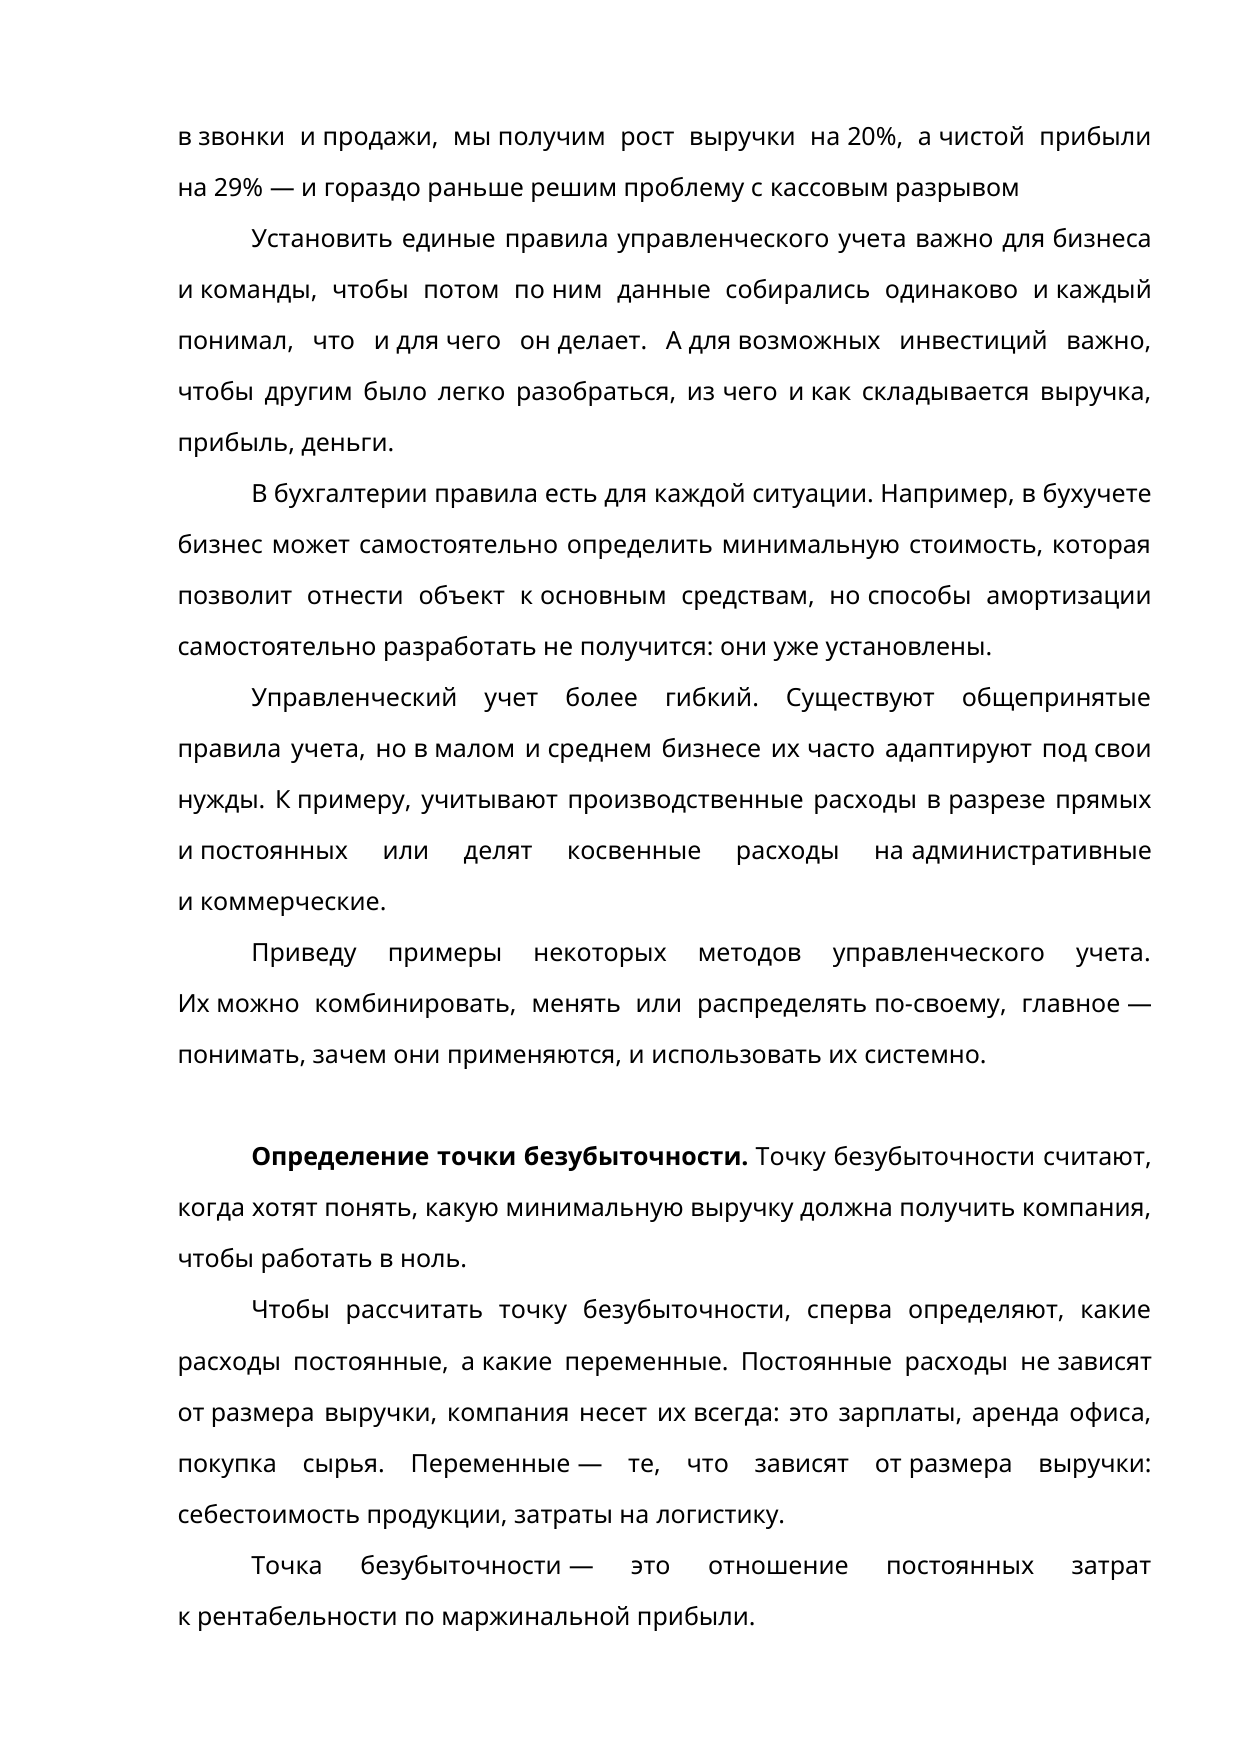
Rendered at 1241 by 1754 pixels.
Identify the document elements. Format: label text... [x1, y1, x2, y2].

text Установить единые правила управленческого учета важно для бизнеса и команды, чтобы потом по ним данные собирались одинаково и каждый понимал, что и для чего он делает. А для возможных инвестиций важно, чтобы другим было легко разобраться, из чего и как складывается выручка, прибыль, деньги. [177, 220, 1152, 458]
text Управленческий учет более гибкий. Существуют общепринятые правила учета, но в малом и среднем бизнесе их часто адаптируют под свои нужды. К примеру, учитывают производственные расходы в разрезе прямых и постоянных или делят косвенные расходы на административные и коммерческие. [177, 679, 1152, 918]
text Приведу примеры некоторых методов управленческого учета. Их можно комбинировать, менять или распределять по-своему, главное — понимать, зачем они применяются, и использовать их системно. [177, 935, 1152, 1071]
text В бухгалтерии правила есть для каждой ситуации. Например, в бухучете бизнес может самостоятельно определить минимальную стоимость, которая позволит отнести объект к основным средствам, но способы амортизации самостоятельно разработать не получится: они уже установлены. [177, 475, 1152, 663]
text Точка безубыточности — это отношение постоянных затрат к рентабельности по маржинальной прибыли. [177, 1547, 1152, 1632]
text Чтобы рассчитать точку безубыточности, сперва определяют, какие расходы постоянные, а какие переменные. Постоянные расходы не зависят от размера выручки, компания несет их всегда: это зарплаты, аренда офиса, покупка сырья. Переменные — те, что зависят от размера выручки: себестоимость продукции, затраты на логистику. [177, 1292, 1152, 1530]
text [177, 118, 1152, 203]
text Определение точки безубыточности. Точку безубыточности считают, когда хотят понять, какую минимальную выручку должна получить компания, чтобы работать в ноль. [177, 1139, 1152, 1275]
